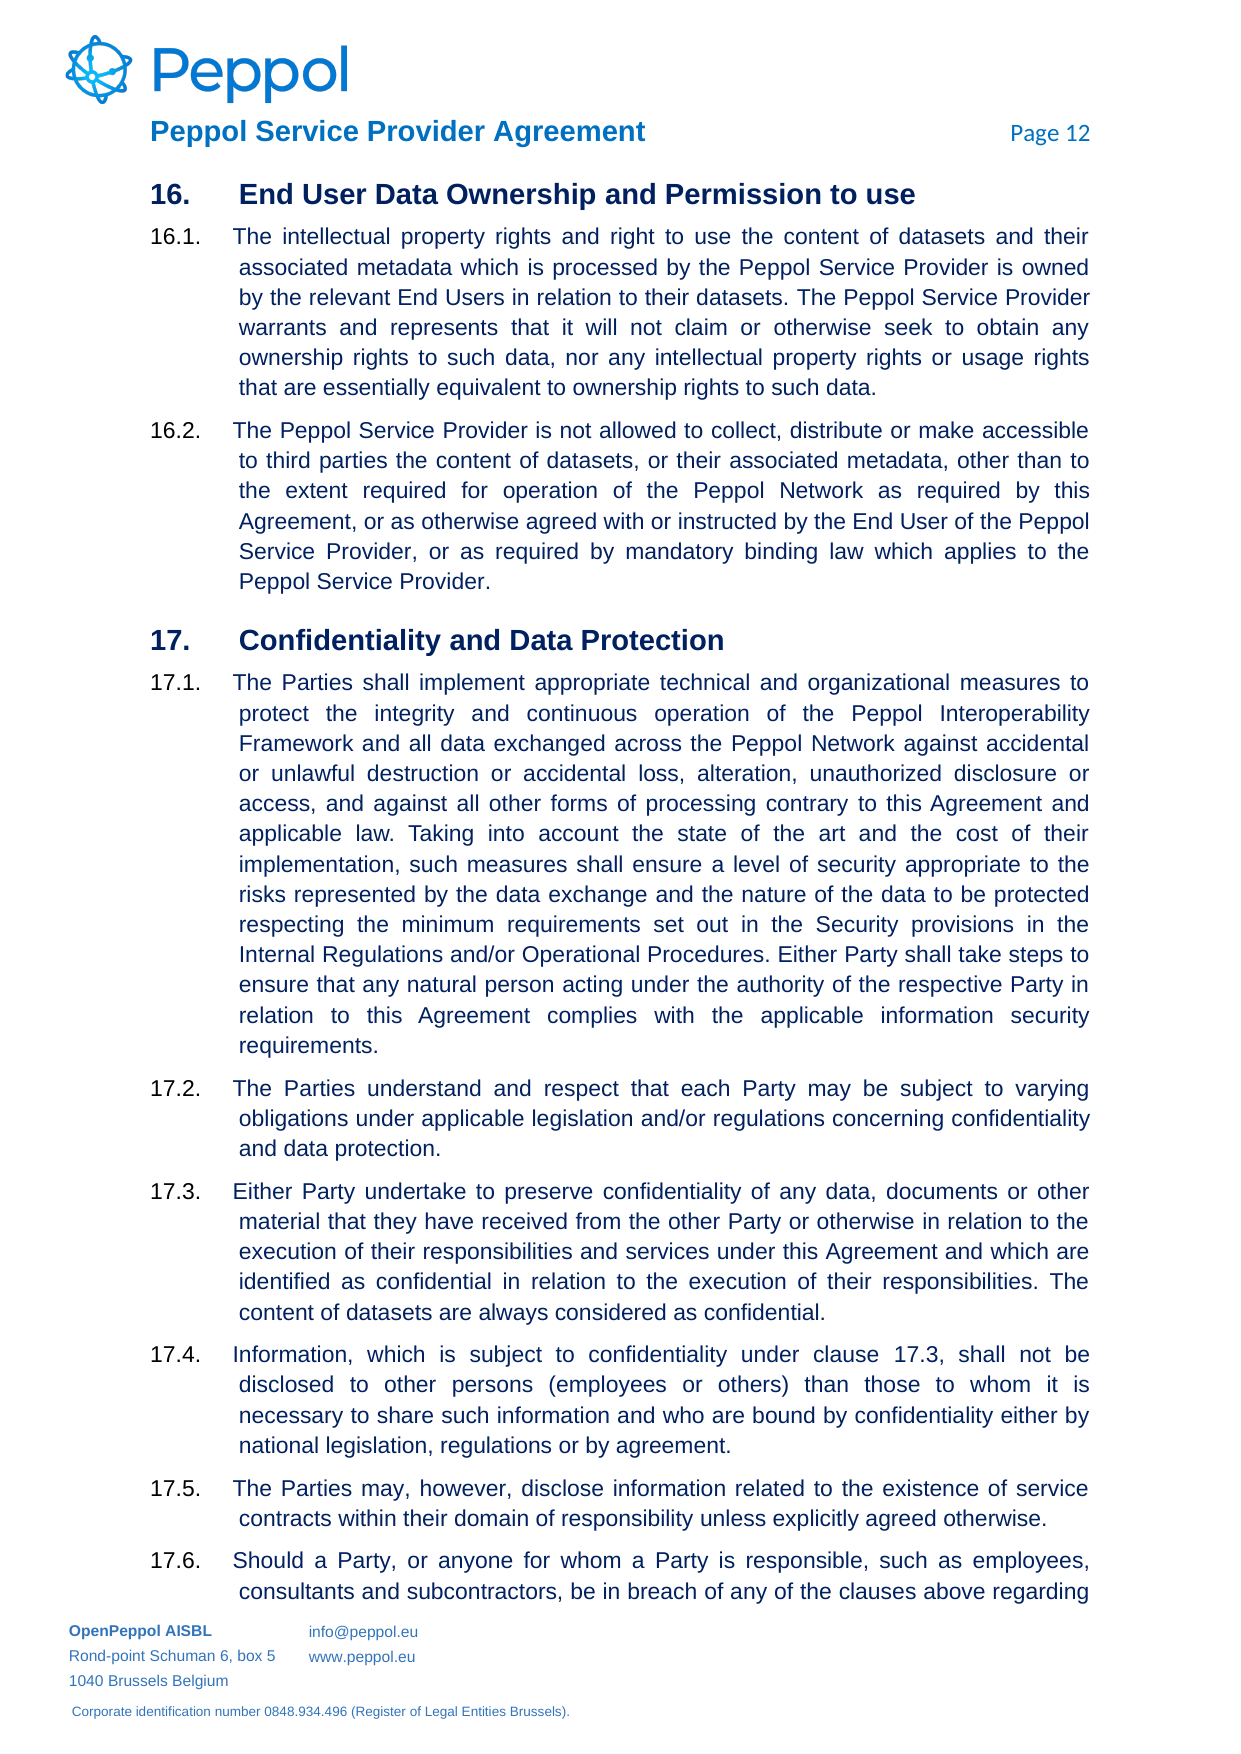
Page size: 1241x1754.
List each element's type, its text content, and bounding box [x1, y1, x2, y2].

text End User Data Ownership and Permission to use [150, 177, 1090, 211]
text The Parties understand and respect that each Party may be subject to varying obligations under applicable legislation and/or regulations concerning confidentiality and data protection. [150, 1074, 1090, 1161]
text Information, which is subject to confidentiality under clause 17.3, shall not be disclosed to other persons (employees or others) than those to whom it is necessary to share such information and who are bound by confidentiality either by national legislation, regulations or by agreement. [150, 1341, 1090, 1458]
text The Parties shall implement appropriate technical and organizational measures to protect the integrity and continuous operation of the Peppol Interoperability Framework and all data exchanged across the Peppol Network against accidental or unlawful destruction or accidental loss, alteration, unauthorized disclosure or access, and against all other forms of processing contrary to this Agreement and applicable law. Taking into account the state of the art and the cost of their implementation, such measures shall ensure a level of security appropriate to the risks represented by the data exchange and the nature of the data to be protected respecting the minimum requirements set out in the Security provisions in the Internal Regulations and/or Operational Procedures. Either Party shall take steps to ensure that any natural person acting under the authority of the respective Party in relation to this Agreement complies with the applicable information security requirements. [150, 669, 1090, 1058]
text Confidentiality and Data Protection [150, 623, 1090, 657]
text The intellectual property rights and right to use the content of datasets and their associated metadata which is processed by the Peppol Service Provider is owned by the relevant End Users in relation to their datasets. The Peppol Service Provider warrants and represents that it will not claim or otherwise seek to obtain any ownership rights to such data, nor any intellectual property rights or usage rights that are essentially equivalent to ownership rights to such data. [150, 223, 1090, 401]
text The Parties may, however, disclose information related to the existence of service contracts within their domain of responsibility unless explicitly agreed otherwise. [150, 1474, 1090, 1531]
text Either Party undertake to preserve confidentiality of any data, documents or other material that they have received from the other Party or otherwise in relation to the execution of their responsibilities and services under this Agreement and which are identified as confidential in relation to the execution of their responsibilities. The content of datasets are always considered as confidential. [150, 1178, 1090, 1325]
text The Peppol Service Provider is not allowed to collect, distribute or make accessible to third parties the content of datasets, or their associated metadata, other than to the extent required for operation of the Peppol Network as required by this Agreement, or as otherwise agreed with or instructed by the End User of the Peppol Service Provider, or as required by mandatory binding law which applies to the Peppol Service Provider. [150, 417, 1090, 594]
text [150, 1547, 1090, 1604]
picture [65, 35, 347, 104]
